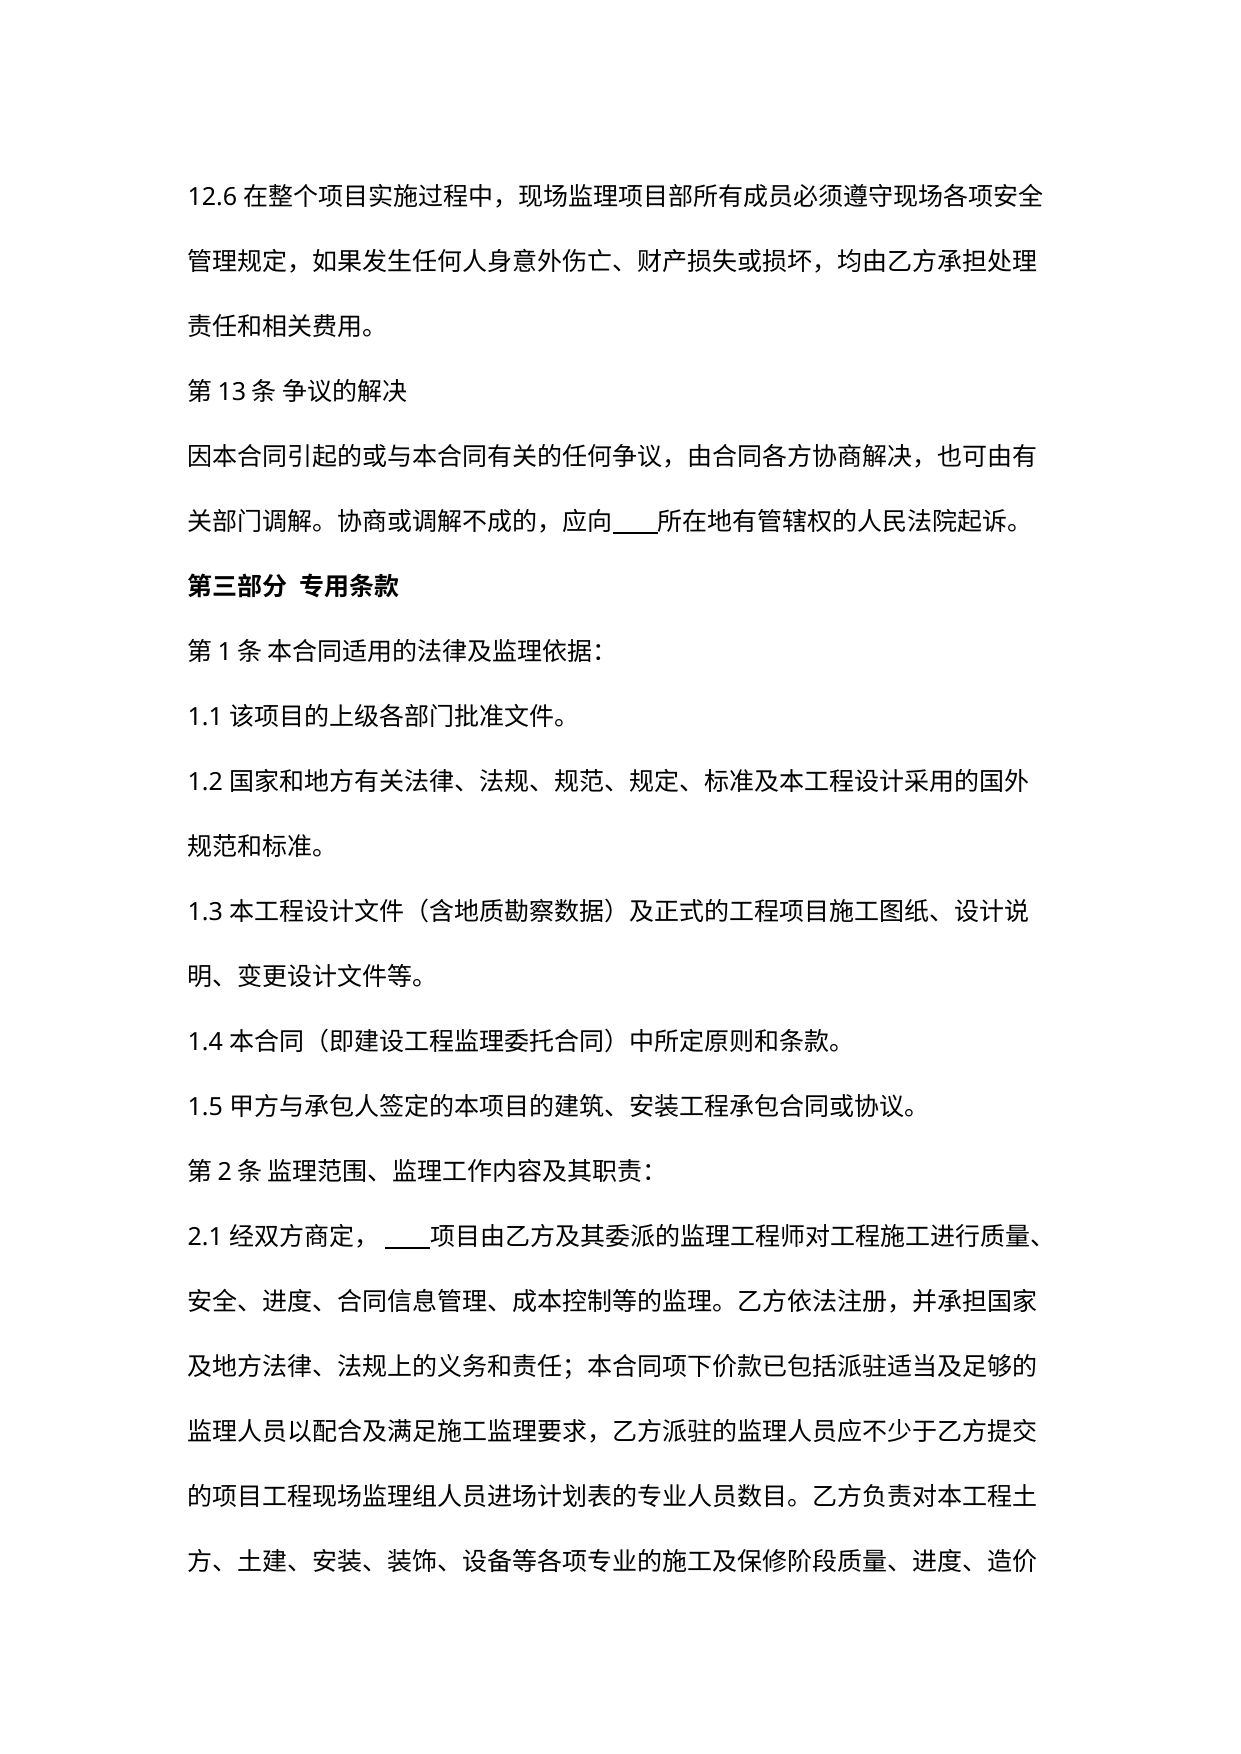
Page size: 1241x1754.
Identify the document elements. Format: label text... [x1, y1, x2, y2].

text 1.3 本工程设计文件（含地质勘察数据）及正式的工程项目施工图纸、设计说明、变更设计文件等。 [187, 877, 1053, 1007]
text 因本合同引起的或与本合同有关的任何争议，由合同各方协商解决，也可由有关部门调解。协商或调解不成的，应向 所在地有管辖权的人民法院起诉。 [187, 422, 1053, 552]
subtitle 第三部分 专用条款 [187, 552, 1053, 617]
text 12.6 在整个项目实施过程中，现场监理项目部所有成员必须遵守现场各项安全管理规定，如果发生任何人身意外伤亡、财产损失或损坏，均由乙方承担处理责任和相关费用。 [187, 162, 1053, 357]
text 1.4 本合同（即建设工程监理委托合同）中所定原则和条款。 [187, 1007, 1053, 1072]
text 第2条 监理范围、监理工作内容及其职责： [187, 1137, 1053, 1202]
text 1.1 该项目的上级各部门批准文件。 [187, 682, 1053, 747]
text 1.2 国家和地方有关法律、法规、规范、规定、标准及本工程设计采用的国外规范和标准。 [187, 747, 1053, 877]
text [187, 1202, 1053, 1592]
text 第13条 争议的解决 [187, 357, 1053, 422]
text 第1条 本合同适用的法律及监理依据： [187, 617, 1053, 682]
text 1.5 甲方与承包人签定的本项目的建筑、安装工程承包合同或协议。 [187, 1072, 1053, 1137]
